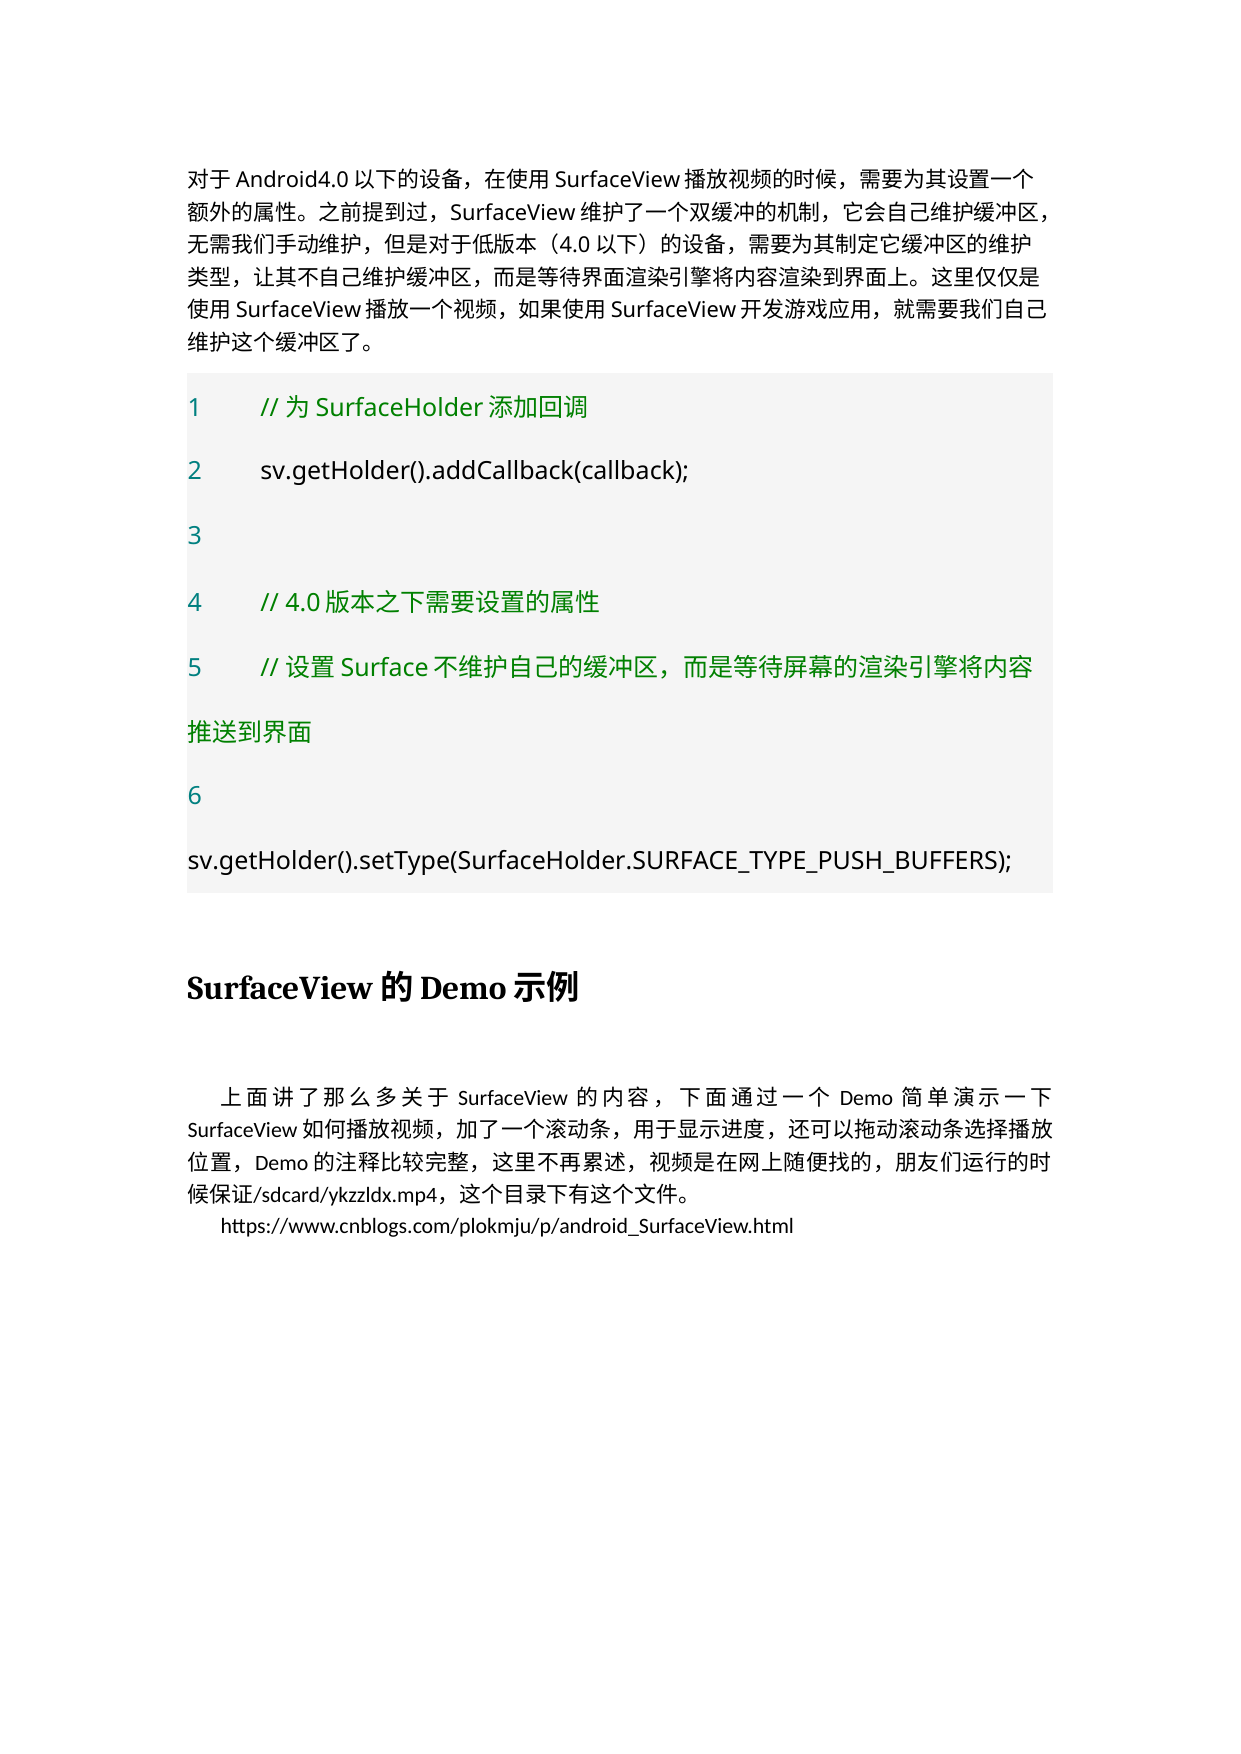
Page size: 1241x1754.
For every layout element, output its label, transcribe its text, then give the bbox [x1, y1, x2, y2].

text 4 // 4.0版本之下需要设置的属性 [187, 568, 1053, 633]
text 3 [187, 503, 1053, 568]
text https://www.cnblogs.com/plokmju/p/android_SurfaceView.html [187, 1209, 1053, 1242]
text 5 // 设置Surface不维护自己的缓冲区，而是等待屏幕的渲染引擎将内容推送到界面 [187, 633, 1053, 763]
text 对于Android4.0以下的设备，在使用SurfaceView播放视频的时候，需要为其设置一个额外的属性。之前提到过，SurfaceView维护了一个双缓冲的机制，它会自己维护缓冲区，无需我们手动维护，但是对于低版本（4.0以下）的设备，需要为其制定它缓冲区的维护类型，让其不自己维护缓冲区，而是等待界面渲染引擎将内容渲染到界面上。这里仅仅是使用SurfaceView播放一个视频，如果使用SurfaceView开发游戏应用，就需要我们自己维护这个缓冲区了。 [187, 162, 1053, 357]
text 6 sv.getHolder().setType(SurfaceHolder.SURFACE_TYPE_PUSH_BUFFERS); [187, 763, 1053, 893]
text 2 sv.getHolder().addCallback(callback); [187, 438, 1053, 503]
subtitle SurfaceView的Demo示例 [187, 952, 1053, 1017]
text 1 // 为SurfaceHolder添加回调 [187, 373, 1053, 438]
text 上面讲了那么多关于SurfaceView的内容，下面通过一个Demo简单演示一下SurfaceView如何播放视频，加了一个滚动条，用于显示进度，还可以拖动滚动条选择播放位置，Demo的注释比较完整，这里不再累述，视频是在网上随便找的，朋友们运行的时候保证/sdcard/ykzzldx.mp4，这个目录下有这个文件。 [187, 1079, 1053, 1209]
